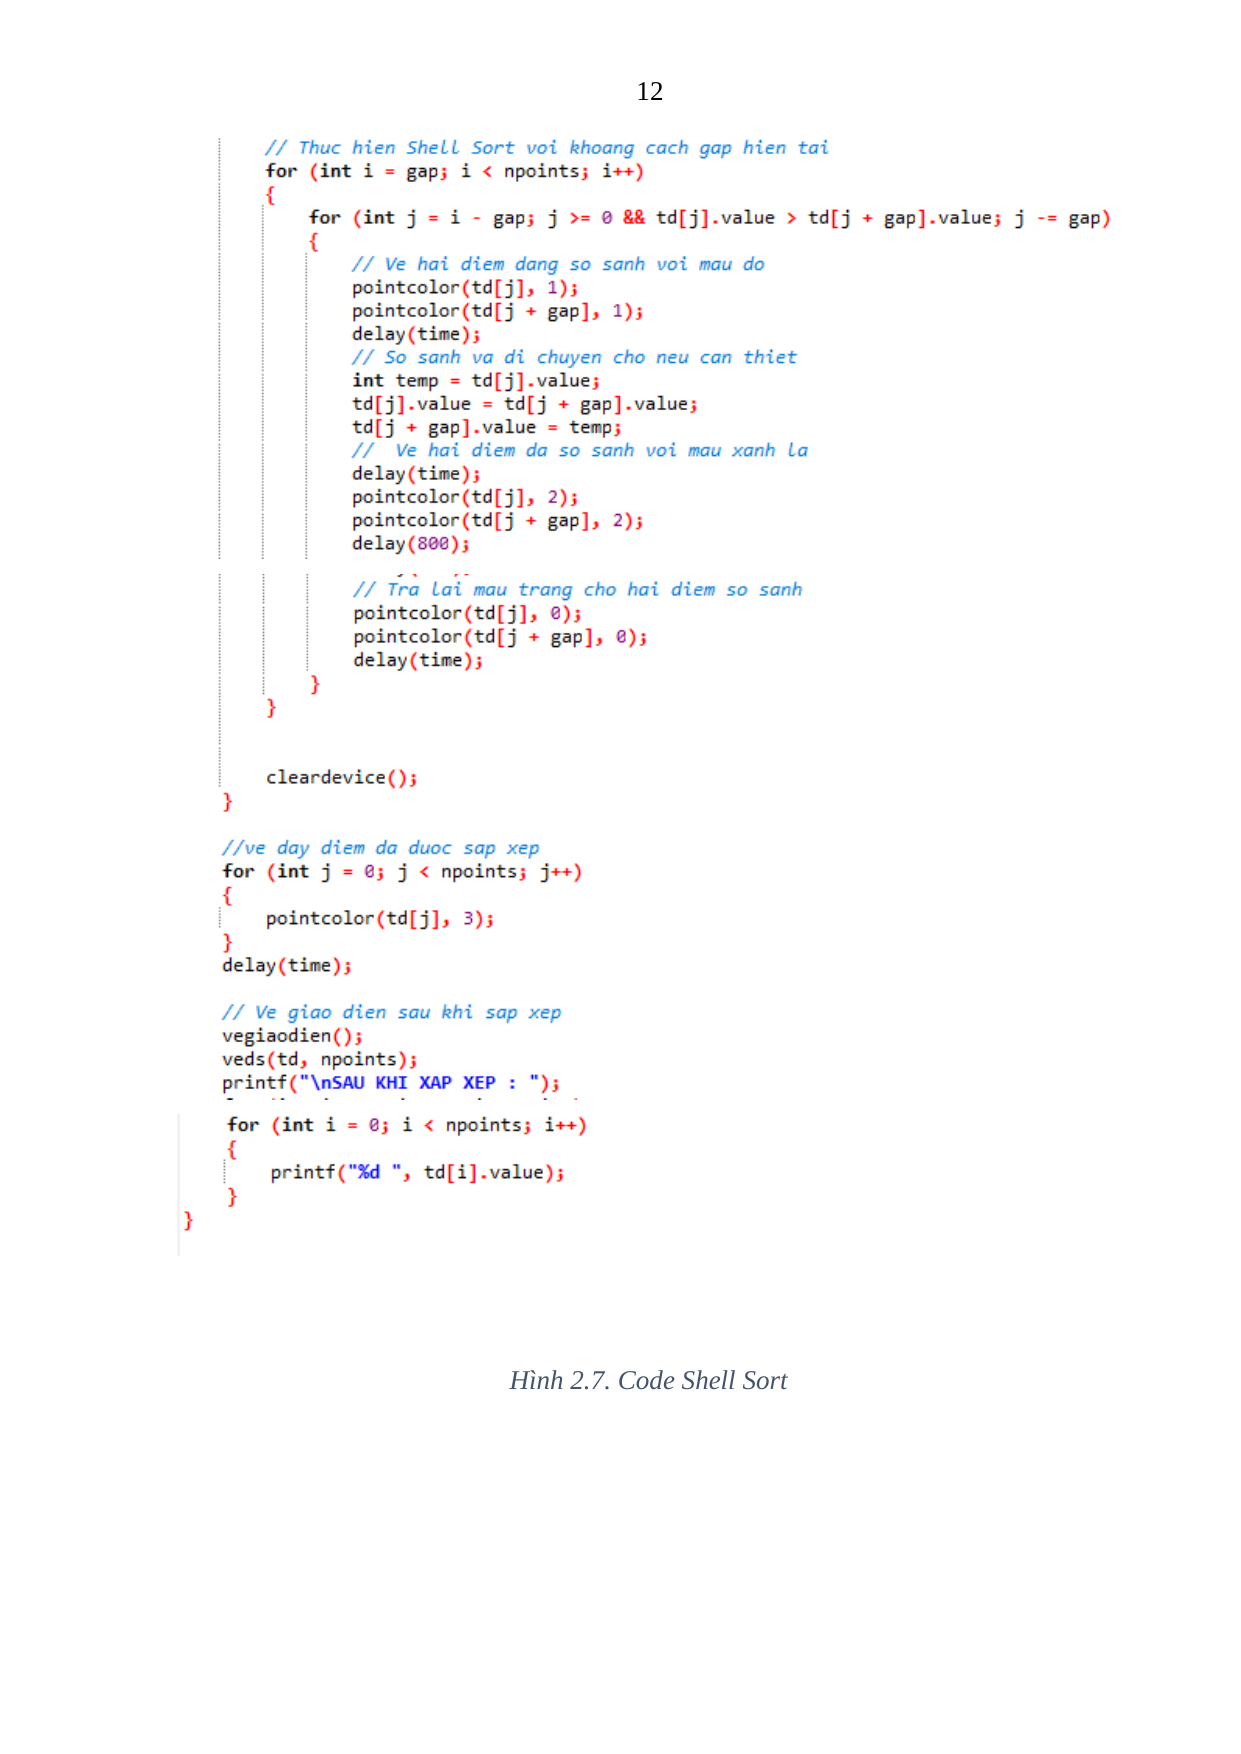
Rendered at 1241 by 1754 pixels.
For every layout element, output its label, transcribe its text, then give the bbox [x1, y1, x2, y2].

picture [177, 137, 1123, 559]
picture [177, 1114, 632, 1256]
picture [177, 574, 887, 1100]
text Hình 2.7. Code Shell Sort [177, 1364, 1122, 1395]
